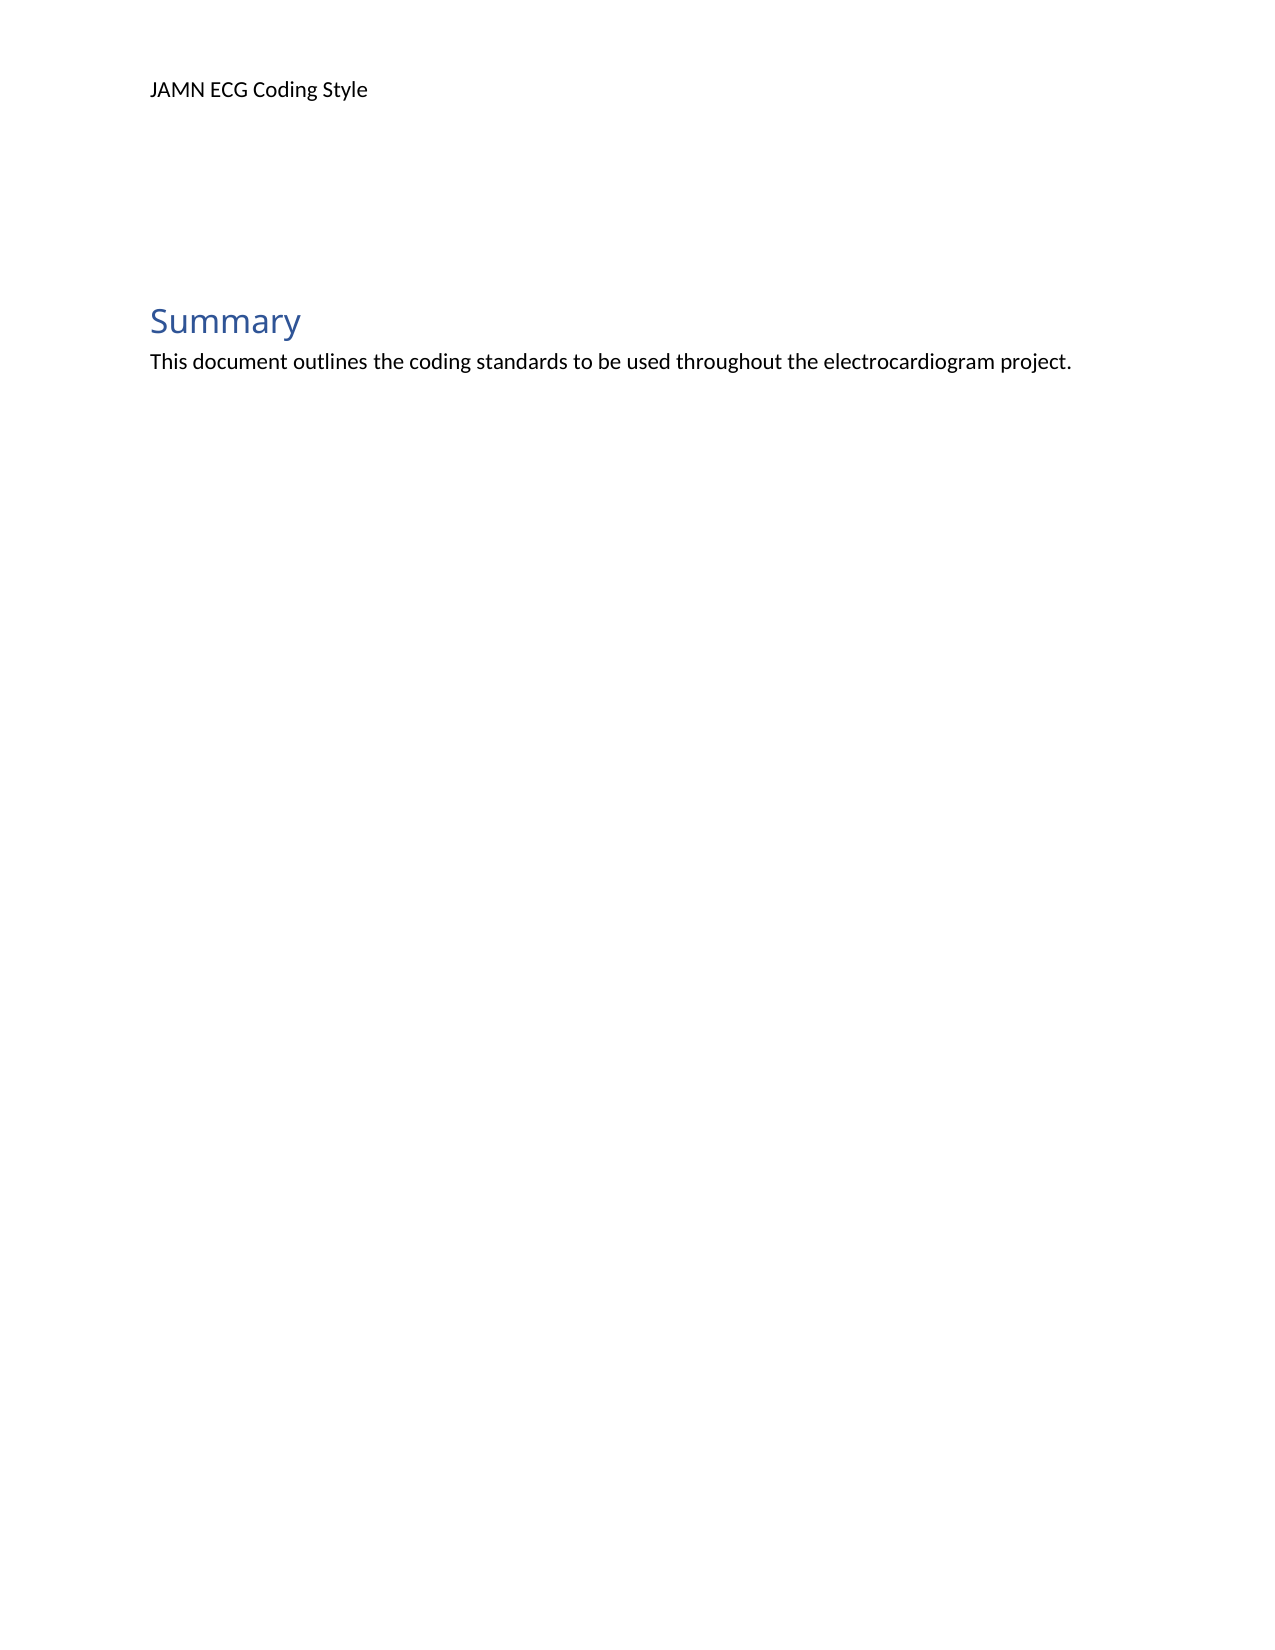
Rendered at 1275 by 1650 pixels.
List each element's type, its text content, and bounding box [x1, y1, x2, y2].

text This document outlines the coding standards to be used throughout the electrocardiogram project. [150, 347, 1125, 375]
subtitle Summary [150, 298, 1125, 343]
